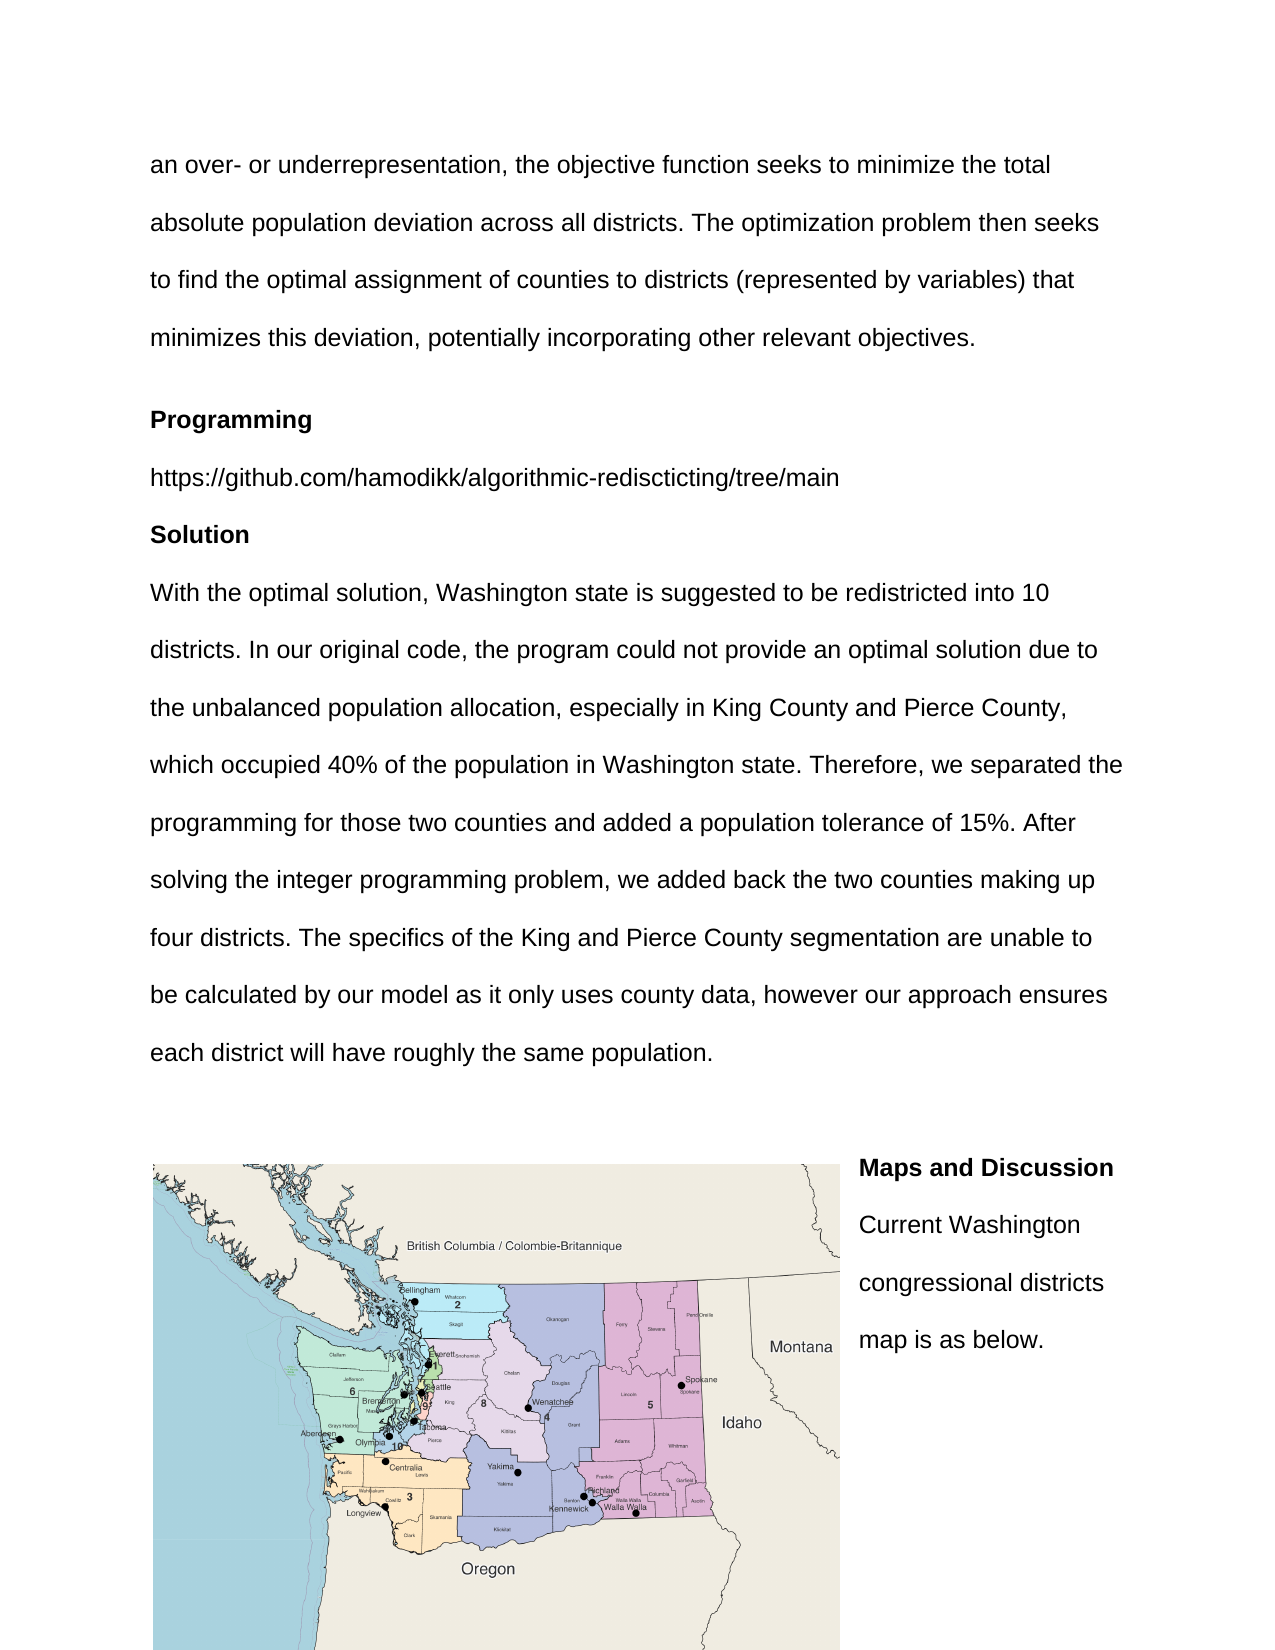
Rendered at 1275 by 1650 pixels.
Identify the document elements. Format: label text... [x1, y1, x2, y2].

text Maps and Discussion [150, 1152, 1125, 1181]
text Current Washington congressional districts map is as below. [840, 1210, 1125, 1354]
text https://github.com/hamodikk/algorithmic-rediscticting/tree/main [150, 462, 1125, 491]
picture [153, 1164, 840, 1650]
text Solution [150, 520, 1125, 549]
text With the optimal solution, Washington state is suggested to be redistricted into 10 districts. In our original code, the program could not provide an optimal solution due to the unbalanced population allocation, especially in King County and Pierce County, which occupied 40% of the population in Washington state. Therefore, we separated the programming for those two counties and added a population tolerance of 15%. After solving the integer programming problem, we added back the two counties making up four districts. The specifics of the King and Pierce County segmentation are unable to be calculated by our model as it only uses county data, however our approach ensures each district will have roughly the same population. [150, 577, 1125, 1066]
text Programming [150, 405, 1125, 434]
